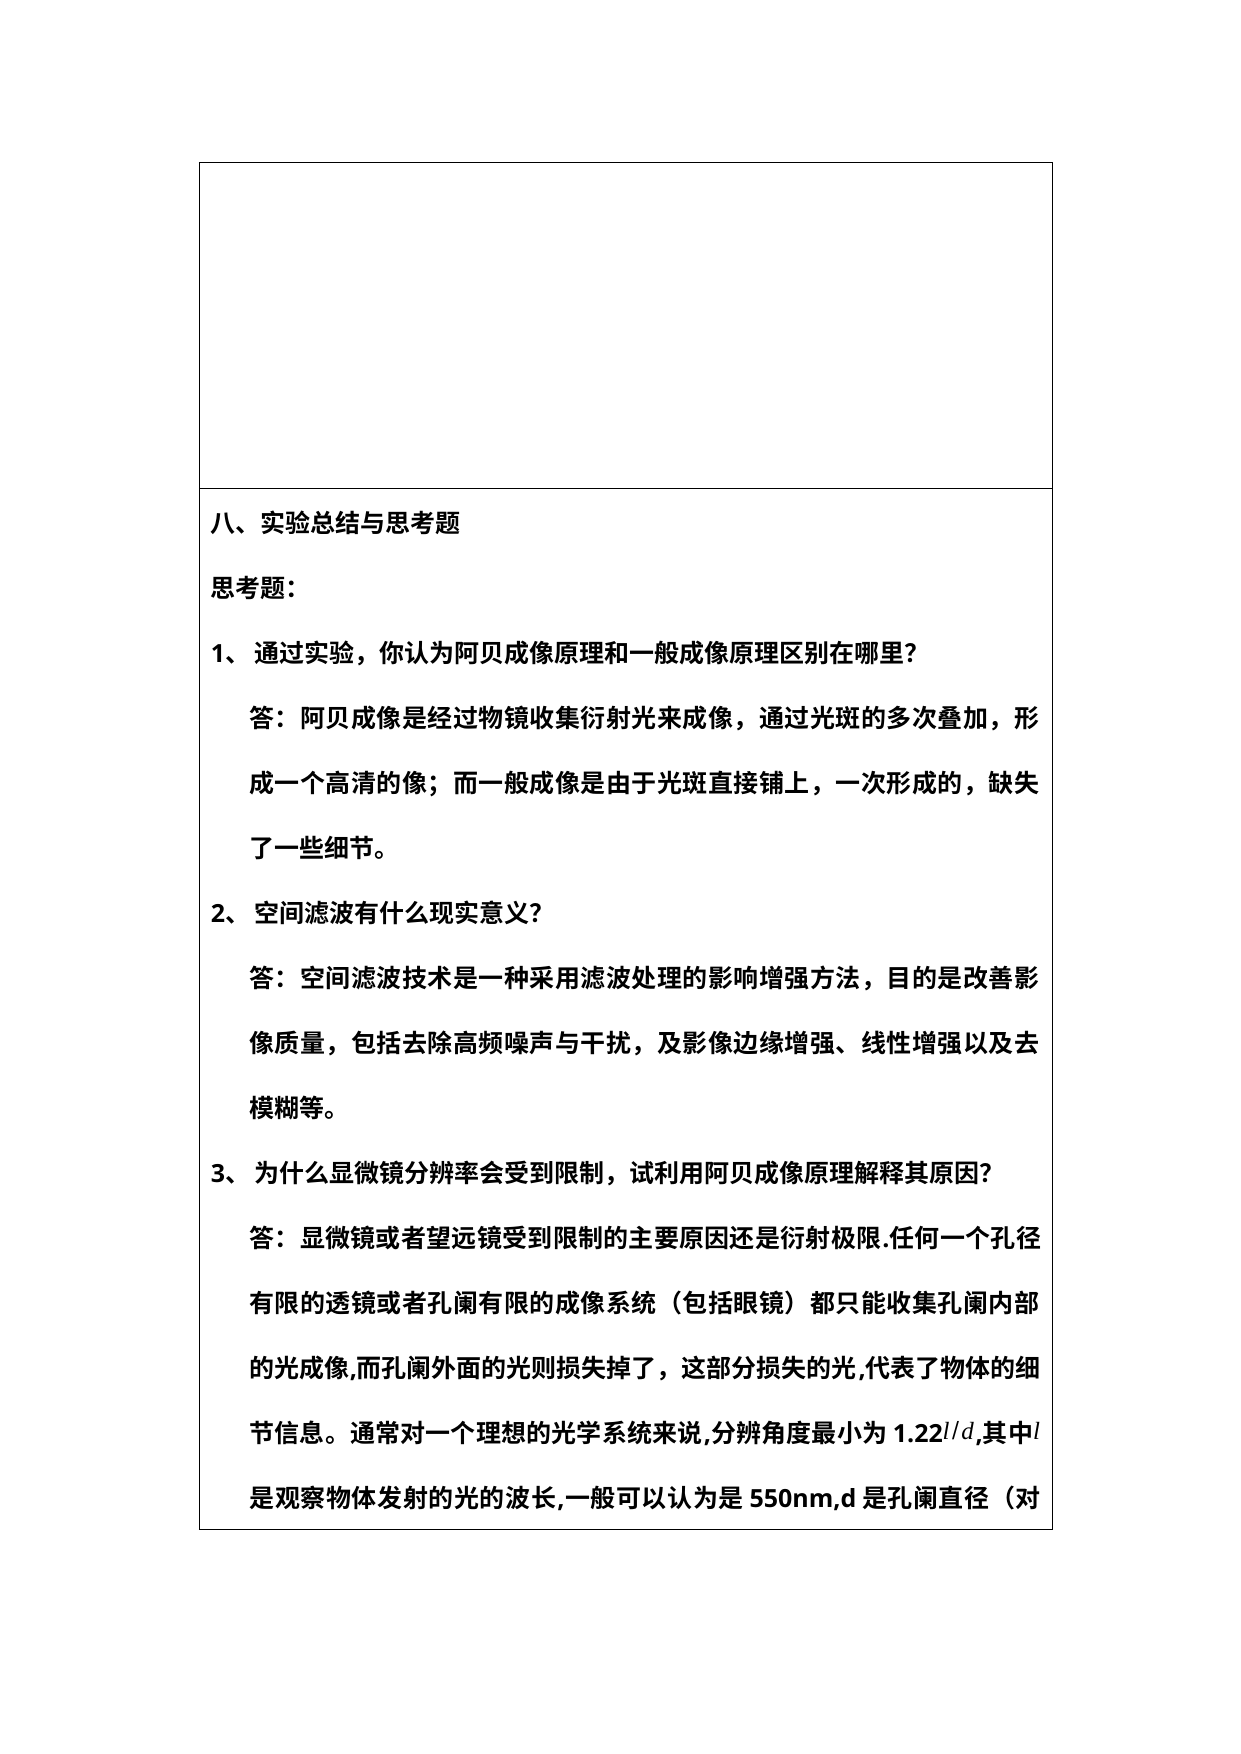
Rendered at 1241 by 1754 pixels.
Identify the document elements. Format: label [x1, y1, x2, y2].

table_cell [200, 163, 1052, 488]
table_cell [200, 489, 1052, 1529]
